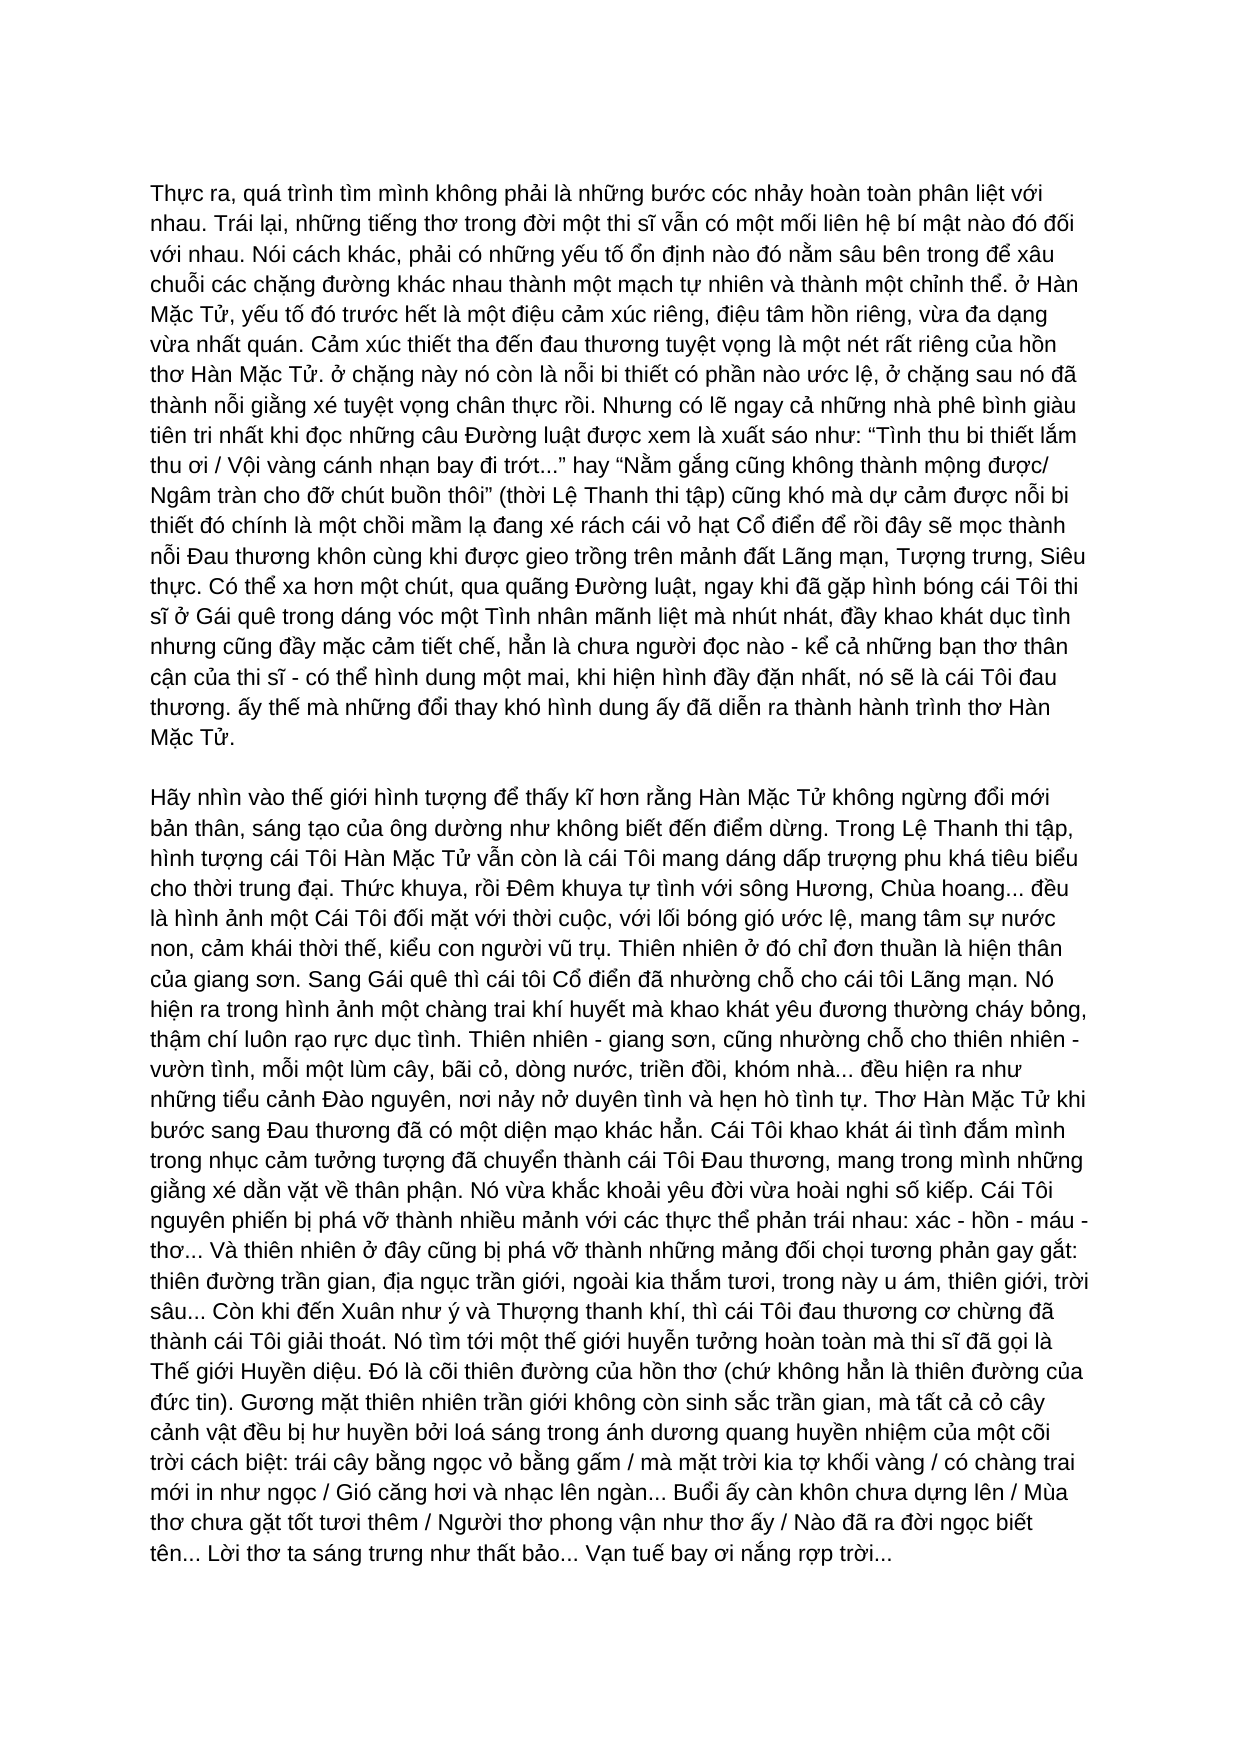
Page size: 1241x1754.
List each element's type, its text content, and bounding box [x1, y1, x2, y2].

text Thực ra, quá trình tìm mình không phải là những bước cóc nhảy hoàn toàn phân liệt với nhau. Trái lại, những tiếng thơ trong đời một thi sĩ vẫn có một mối liên hệ bí mật nào đó đối với nhau. Nói cách khác, phải có những yếu tố ổn định nào đó nằm sâu bên trong để xâu chuỗi các chặng đường khác nhau thành một mạch tự nhiên và thành một chỉnh thể. ở Hàn Mặc Tử, yếu tố đó trước hết là một điệu cảm xúc riêng, điệu tâm hồn riêng, vừa đa dạng vừa nhất quán. Cảm xúc thiết tha đến đau thương tuyệt vọng là một nét rất riêng của hồn thơ Hàn Mặc Tử. ở chặng này nó còn là nỗi bi thiết có phần nào ước lệ, ở chặng sau nó đã thành nỗi giằng xé tuyệt vọng chân thực rồi. Nhưng có lẽ ngay cả những nhà phê bình giàu tiên tri nhất khi đọc những câu Đường luật được xem là xuất sáo như: “Tình thu bi thiết lắm thu ơi / Vội vàng cánh nhạn bay đi trớt...” hay “Nằm gắng cũng không thành mộng được/ Ngâm tràn cho đỡ chút buồn thôi” (thời Lệ Thanh thi tập) cũng khó mà dự cảm được nỗi bi thiết đó chính là một chồi mầm lạ đang xé rách cái vỏ hạt Cổ điển để rồi đây sẽ mọc thành nỗi Đau thương khôn cùng khi được gieo trồng trên mảnh đất Lãng mạn, Tượng trưng, Siêu thực. Có thể xa hơn một chút, qua quãng Đường luật, ngay khi đã gặp hình bóng cái Tôi thi sĩ ở Gái quê trong dáng vóc một Tình nhân mãnh liệt mà nhút nhát, đầy khao khát dục tình nhưng cũng đầy mặc cảm tiết chế, hẳn là chưa người đọc nào - kể cả những bạn thơ thân cận của thi sĩ - có thể hình dung một mai, khi hiện hình đầy đặn nhất, nó sẽ là cái Tôi đau thương. ấy thế mà những đổi thay khó hình dung ấy đã diễn ra thành hành trình thơ Hàn Mặc Tử. [150, 180, 1090, 750]
text Hãy nhìn vào thế giới hình tượng để thấy kĩ hơn rằng Hàn Mặc Tử không ngừng đổi mới bản thân, sáng tạo của ông dường như không biết đến điểm dừng. Trong Lệ Thanh thi tập, hình tượng cái Tôi Hàn Mặc Tử vẫn còn là cái Tôi mang dáng dấp trượng phu khá tiêu biểu cho thời trung đại. Thức khuya, rồi Đêm khuya tự tình với sông Hương, Chùa hoang... đều là hình ảnh một Cái Tôi đối mặt với thời cuộc, với lối bóng gió ước lệ, mang tâm sự nước non, cảm khái thời thế, kiểu con người vũ trụ. Thiên nhiên ở đó chỉ đơn thuần là hiện thân của giang sơn. Sang Gái quê thì cái tôi Cổ điển đã nhường chỗ cho cái tôi Lãng mạn. Nó hiện ra trong hình ảnh một chàng trai khí huyết mà khao khát yêu đương thường cháy bỏng, thậm chí luôn rạo rực dục tình. Thiên nhiên - giang sơn, cũng nhường chỗ cho thiên nhiên - vườn tình, mỗi một lùm cây, bãi cỏ, dòng nước, triền đồi, khóm nhà... đều hiện ra như những tiểu cảnh Đào nguyên, nơi nảy nở duyên tình và hẹn hò tình tự. Thơ Hàn Mặc Tử khi bước sang Đau thương đã có một diện mạo khác hẳn. Cái Tôi khao khát ái tình đắm mình trong nhục cảm tưởng tượng đã chuyển thành cái Tôi Đau thương, mang trong mình những giằng xé dằn vặt về thân phận. Nó vừa khắc khoải yêu đời vừa hoài nghi số kiếp. Cái Tôi nguyên phiến bị phá vỡ thành nhiều mảnh với các thực thể phản trái nhau: xác - hồn - máu - thơ... Và thiên nhiên ở đây cũng bị phá vỡ thành những mảng đối chọi tương phản gay gắt: thiên đường trần gian, địa ngục trần giới, ngoài kia thắm tươi, trong này u ám, thiên giới, trời sâu... Còn khi đến Xuân như ý và Thượng thanh khí, thì cái Tôi đau thương cơ chừng đã thành cái Tôi giải thoát. Nó tìm tới một thế giới huyễn tưởng hoàn toàn mà thi sĩ đã gọi là Thế giới Huyền diệu. Đó là cõi thiên đường của hồn thơ (chứ không hẳn là thiên đường của đức tin). Gương mặt thiên nhiên trần giới không còn sinh sắc trần gian, mà tất cả cỏ cây cảnh vật đều bị hư huyền bởi loá sáng trong ánh dương quang huyền nhiệm của một cõi trời cách biệt: trái cây bằng ngọc vỏ bằng gấm / mà mặt trời kia tợ khối vàng / có chàng trai mới in như ngọc / Gió căng hơi và nhạc lên ngàn... Buổi ấy càn khôn chưa dựng lên / Mùa thơ chưa gặt tốt tươi thêm / Người thơ phong vận như thơ ấy / Nào đã ra đời ngọc biết tên... Lời thơ ta sáng trưng như thất bảo... Vạn tuế bay ơi nắng rợp trời... [150, 784, 1090, 1566]
